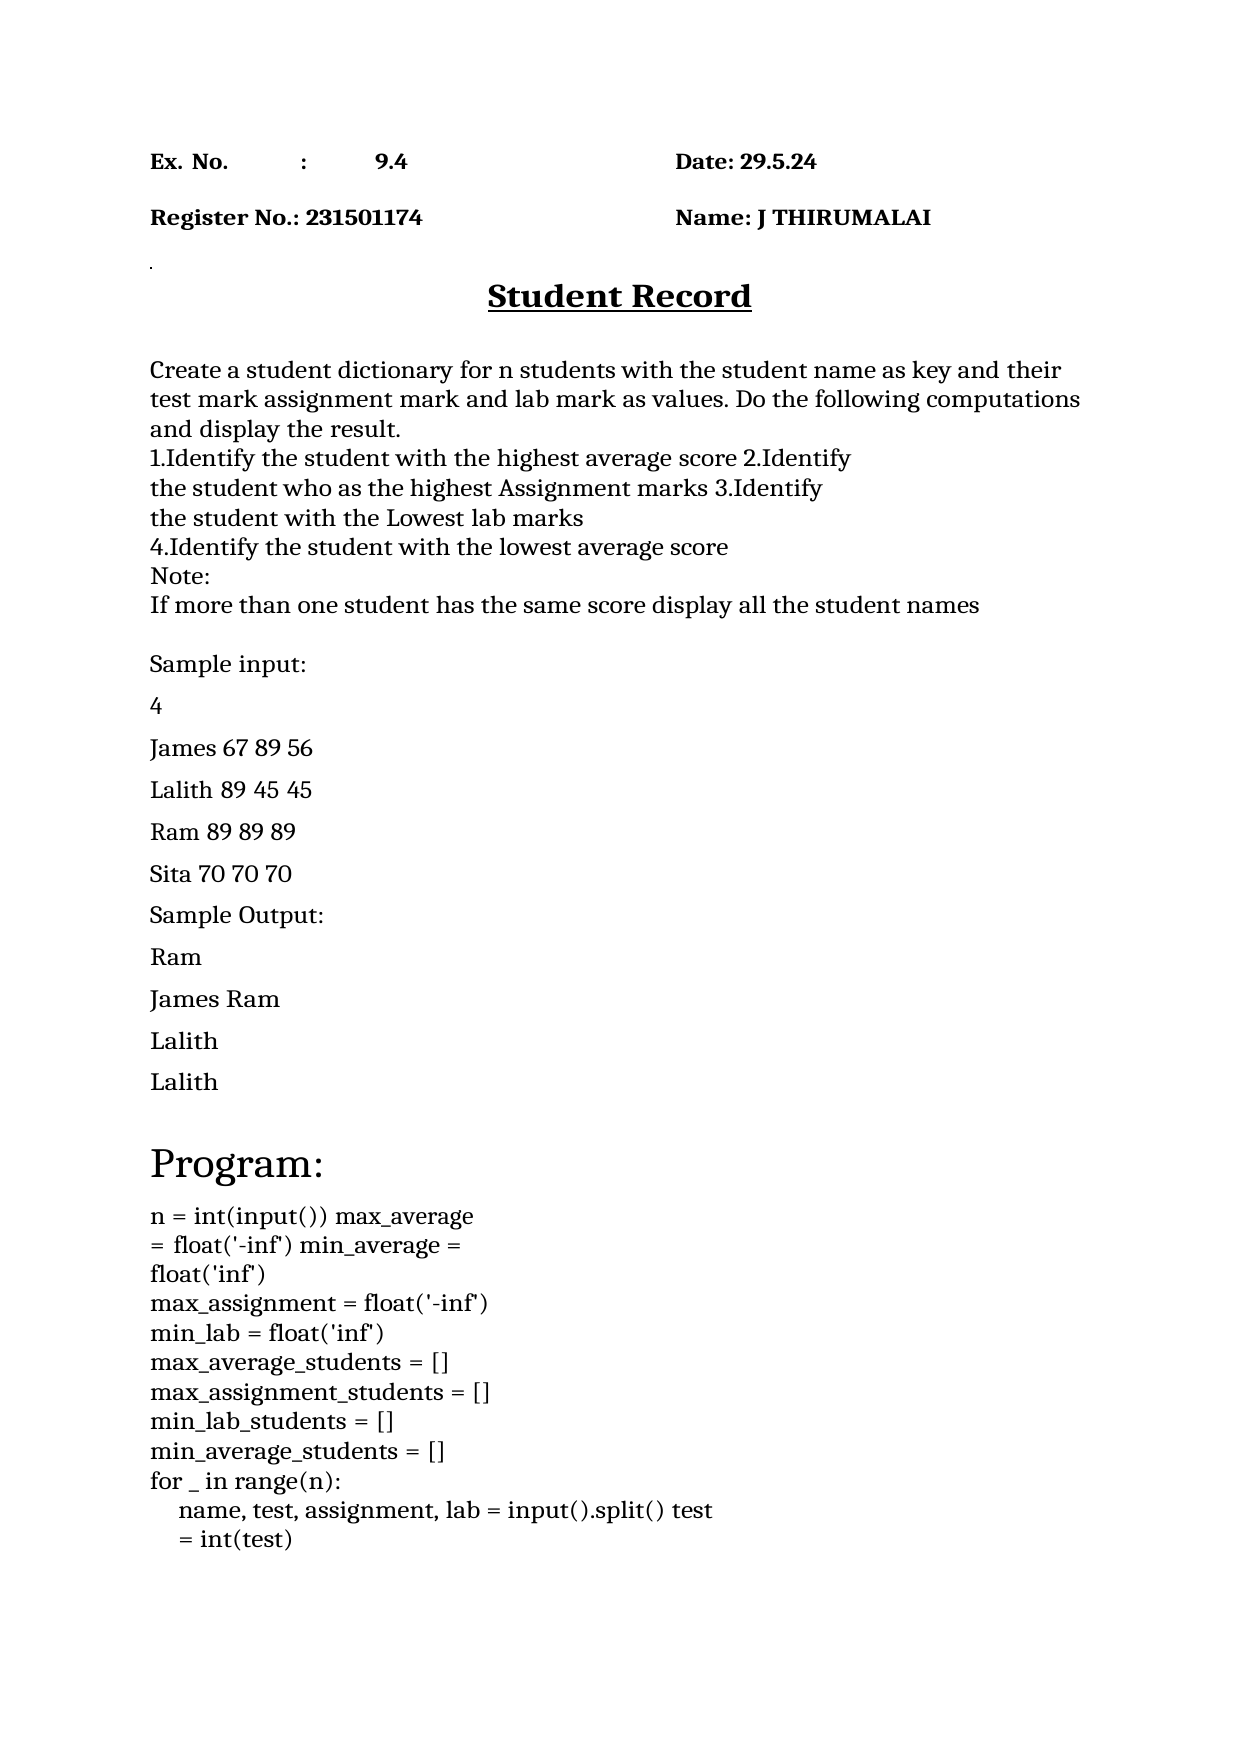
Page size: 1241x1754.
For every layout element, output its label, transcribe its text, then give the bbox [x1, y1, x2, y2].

subtitle Program: [150, 1140, 1136, 1188]
text Sample input: [150, 650, 1136, 678]
text name, test, assignment, lab = input().split() test = int(test) [178, 1496, 719, 1553]
text Register No.: 231501174 Name: J THIRUMALAI [150, 204, 1136, 231]
text 4.Identify the student with the lowest average score Note: [150, 533, 751, 591]
text Create a student dictionary for n students with the student name as key and their test mark assignment mark and lab mark as values. Do the following computations and display the result. [150, 356, 1091, 443]
text 1.Identify the student with the highest average score 2.Identify the student who as the highest Assignment marks 3.Identify the student with the Lowest lab marks [150, 444, 853, 532]
text n = int(input()) max_average = float('-inf') min_average = float('inf') [150, 1202, 473, 1288]
text max_assignment = float('-inf') min_lab = float('inf') max_average_students = [] max_assignment_students = [] min_lab_students = [] min_average_students = [] [150, 1289, 504, 1466]
text 4 [150, 692, 1136, 720]
text If more than one student has the same score display all the student names [150, 591, 1136, 620]
text James 67 89 56 [150, 734, 1136, 762]
text Ex. No. : 9.4 Date: 29.5.24 [150, 149, 1136, 175]
text for _ in range(n): [150, 1466, 1136, 1495]
text Sita 70 70 70 Sample Output: [150, 860, 377, 930]
text Ram 89 89 89 [150, 818, 1136, 847]
text James Ram Lalith Lalith [150, 985, 287, 1097]
text Lalith 89 45 45 [150, 776, 1136, 804]
text Ram [150, 943, 1136, 972]
subtitle Student Record [290, 277, 950, 316]
